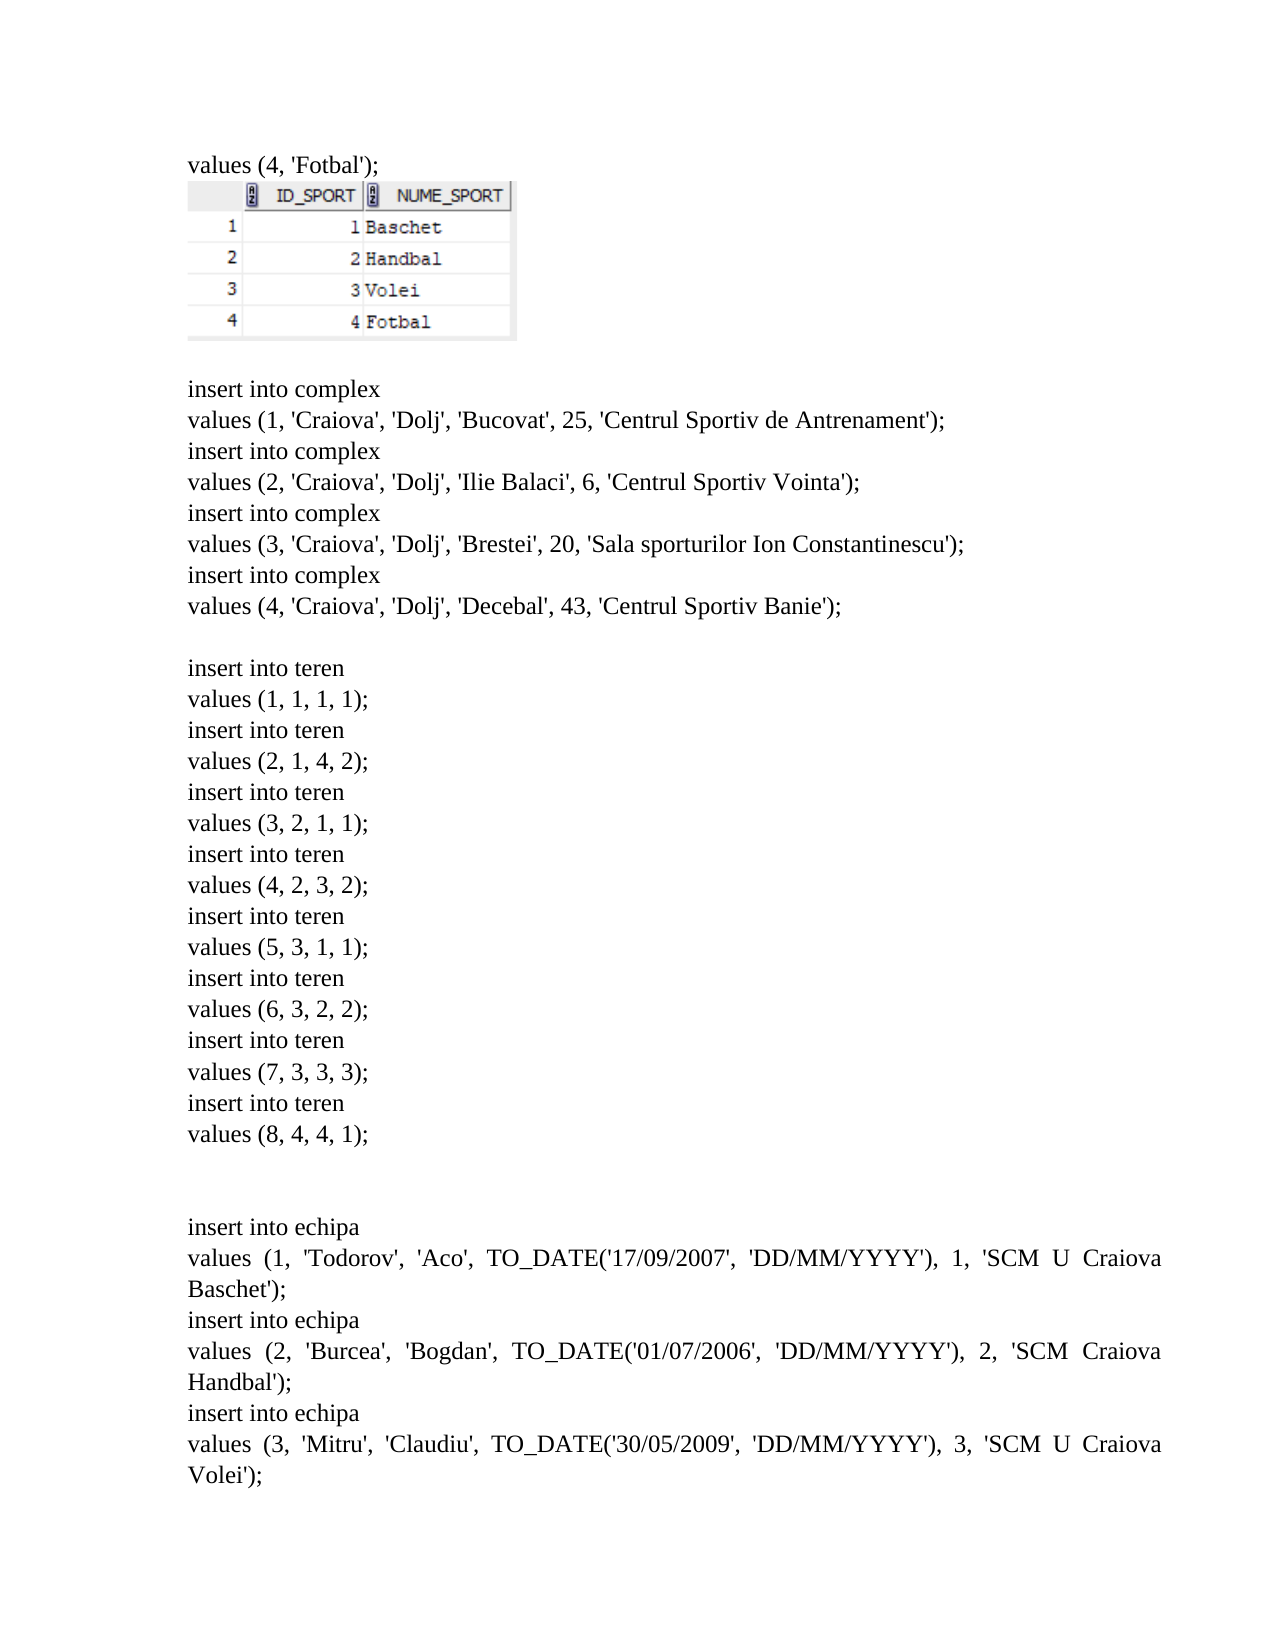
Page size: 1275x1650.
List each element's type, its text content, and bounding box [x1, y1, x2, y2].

list values (1, 'Craiova', 'Dolj', 'Bucovat', 25, 'Centrul Sportiv de Antrenament'); [187, 405, 1162, 433]
list values (3, 2, 1, 1); [187, 808, 1162, 837]
list values (1, 'Todorov', 'Aco', TO_DATE('17/09/2007', 'DD/MM/YYYY'), 1, 'SCM U Craiova Baschet'); [187, 1243, 1162, 1303]
list insert into complex [187, 436, 1162, 464]
list insert into complex [187, 560, 1162, 589]
list values (1, 1, 1, 1); [187, 684, 1162, 713]
list values (2, 'Craiova', 'Dolj', 'Ilie Balaci', 6, 'Centrul Sportiv Vointa'); [187, 467, 1162, 496]
list insert into teren [187, 777, 1162, 806]
list values (6, 3, 2, 2); [187, 994, 1162, 1023]
list insert into echipa [187, 1212, 1162, 1241]
list insert into teren [187, 653, 1162, 682]
list insert into teren [187, 901, 1162, 930]
list values (4, 2, 3, 2); [187, 870, 1162, 899]
list values (3, 'Mitru', 'Claudiu', TO_DATE('30/05/2009', 'DD/MM/YYYY'), 3, 'SCM U Craiova Volei'); [187, 1429, 1162, 1489]
list values (2, 1, 4, 2); [187, 746, 1162, 775]
list insert into teren [187, 1088, 1162, 1116]
list insert into echipa [187, 1398, 1162, 1427]
list values (4, 'Craiova', 'Dolj', 'Decebal', 43, 'Centrul Sportiv Banie'); [187, 591, 1162, 620]
list values (4, 'Fotbal'); [187, 150, 1162, 179]
list insert into teren [187, 839, 1162, 868]
list values (8, 4, 4, 1); [187, 1119, 1162, 1147]
list values (3, 'Craiova', 'Dolj', 'Brestei', 20, 'Sala sporturilor Ion Constantinescu'); [187, 529, 1162, 558]
list values (2, 'Burcea', 'Bogdan', TO_DATE('01/07/2006', 'DD/MM/YYYY'), 2, 'SCM Craiova Handbal'); [187, 1336, 1162, 1396]
list values (5, 3, 1, 1); [187, 932, 1162, 961]
list insert into teren [187, 963, 1162, 992]
list insert into teren [187, 1026, 1162, 1054]
list insert into complex [187, 374, 1162, 402]
list insert into echipa [187, 1305, 1162, 1334]
list insert into complex [187, 498, 1162, 527]
list values (7, 3, 3, 3); [187, 1057, 1162, 1085]
picture [187, 181, 518, 341]
list insert into teren [187, 715, 1162, 744]
